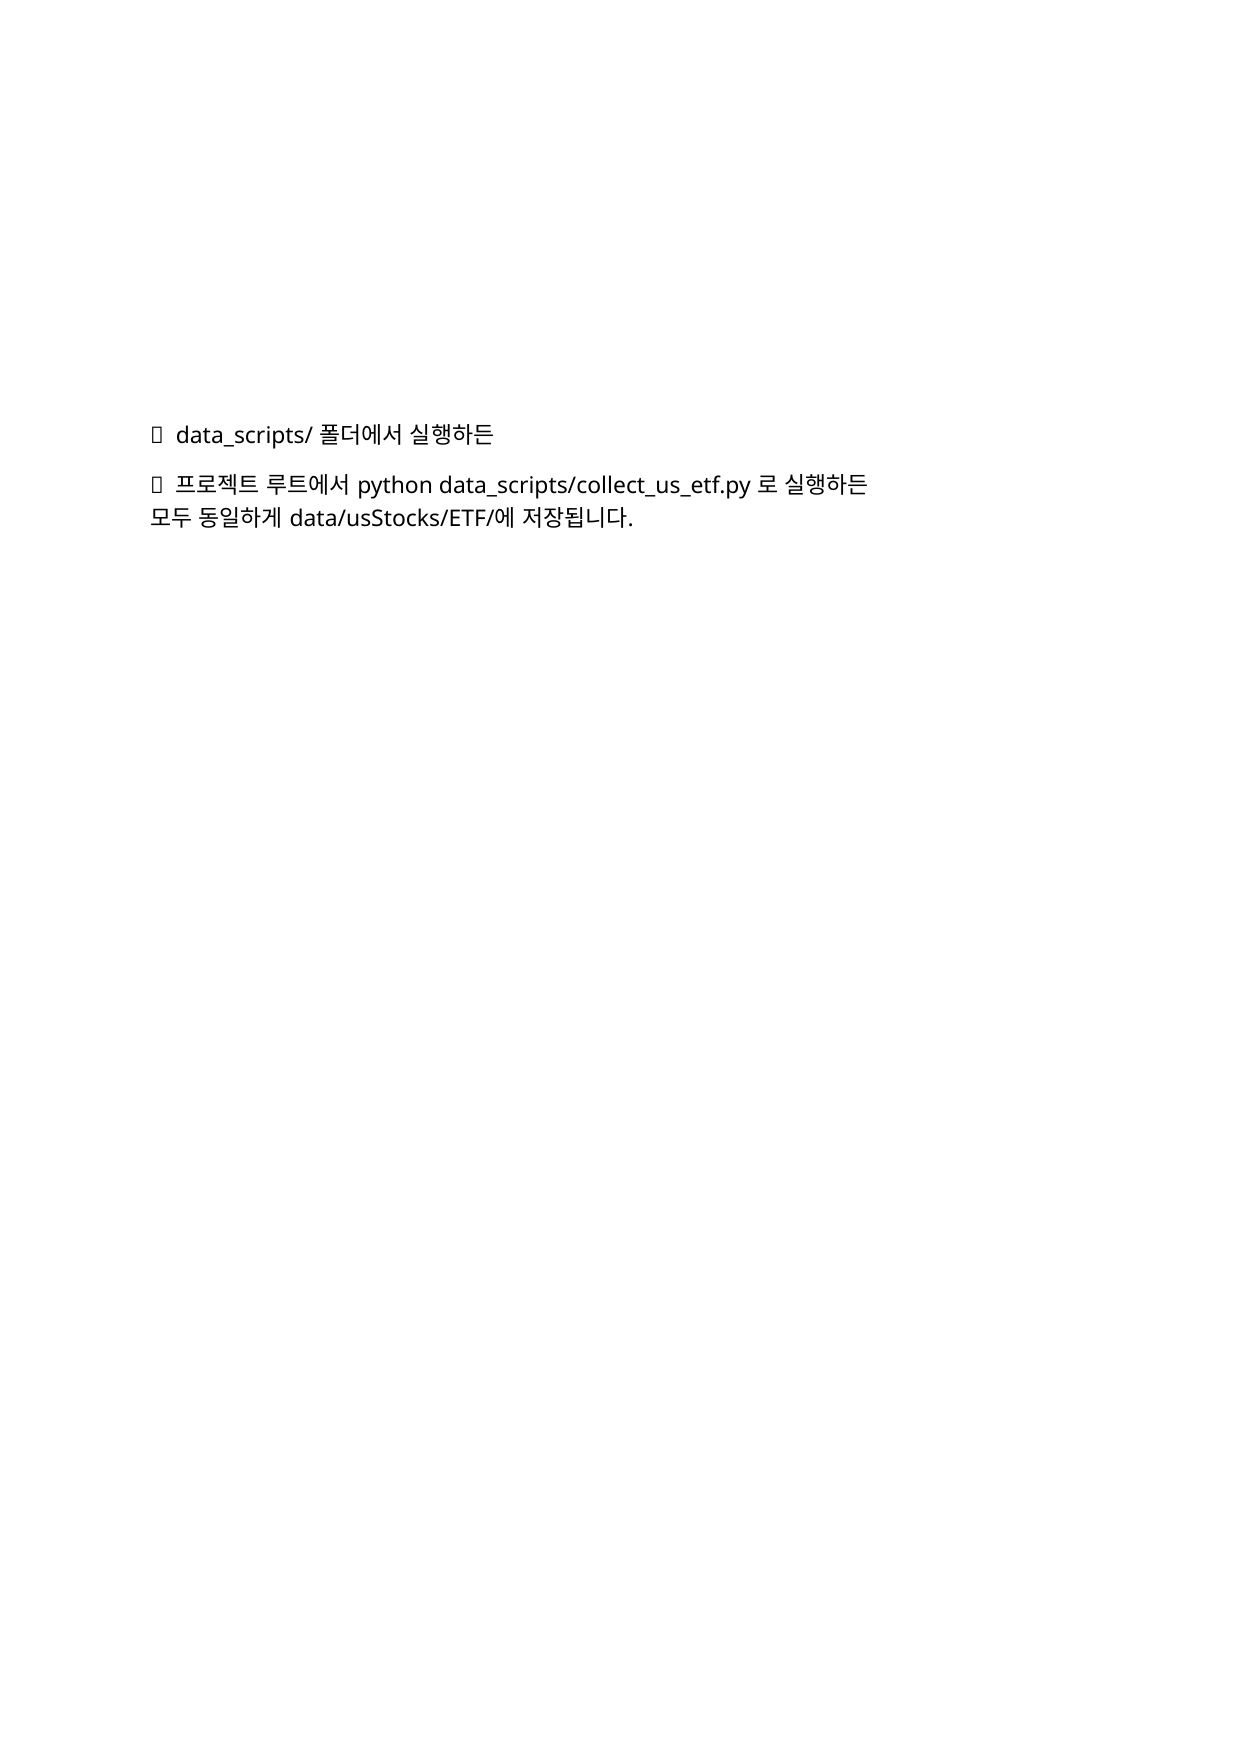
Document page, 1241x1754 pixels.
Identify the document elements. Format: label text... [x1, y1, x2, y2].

text  data_scripts/ 폴더에서 실행하든 [150, 417, 1090, 450]
text  프로젝트 루트에서 python data_scripts/collect_us_etf.py 로 실행하든 모두 동일하게 data/usStocks/ETF/에 저장됩니다. [150, 467, 1090, 533]
